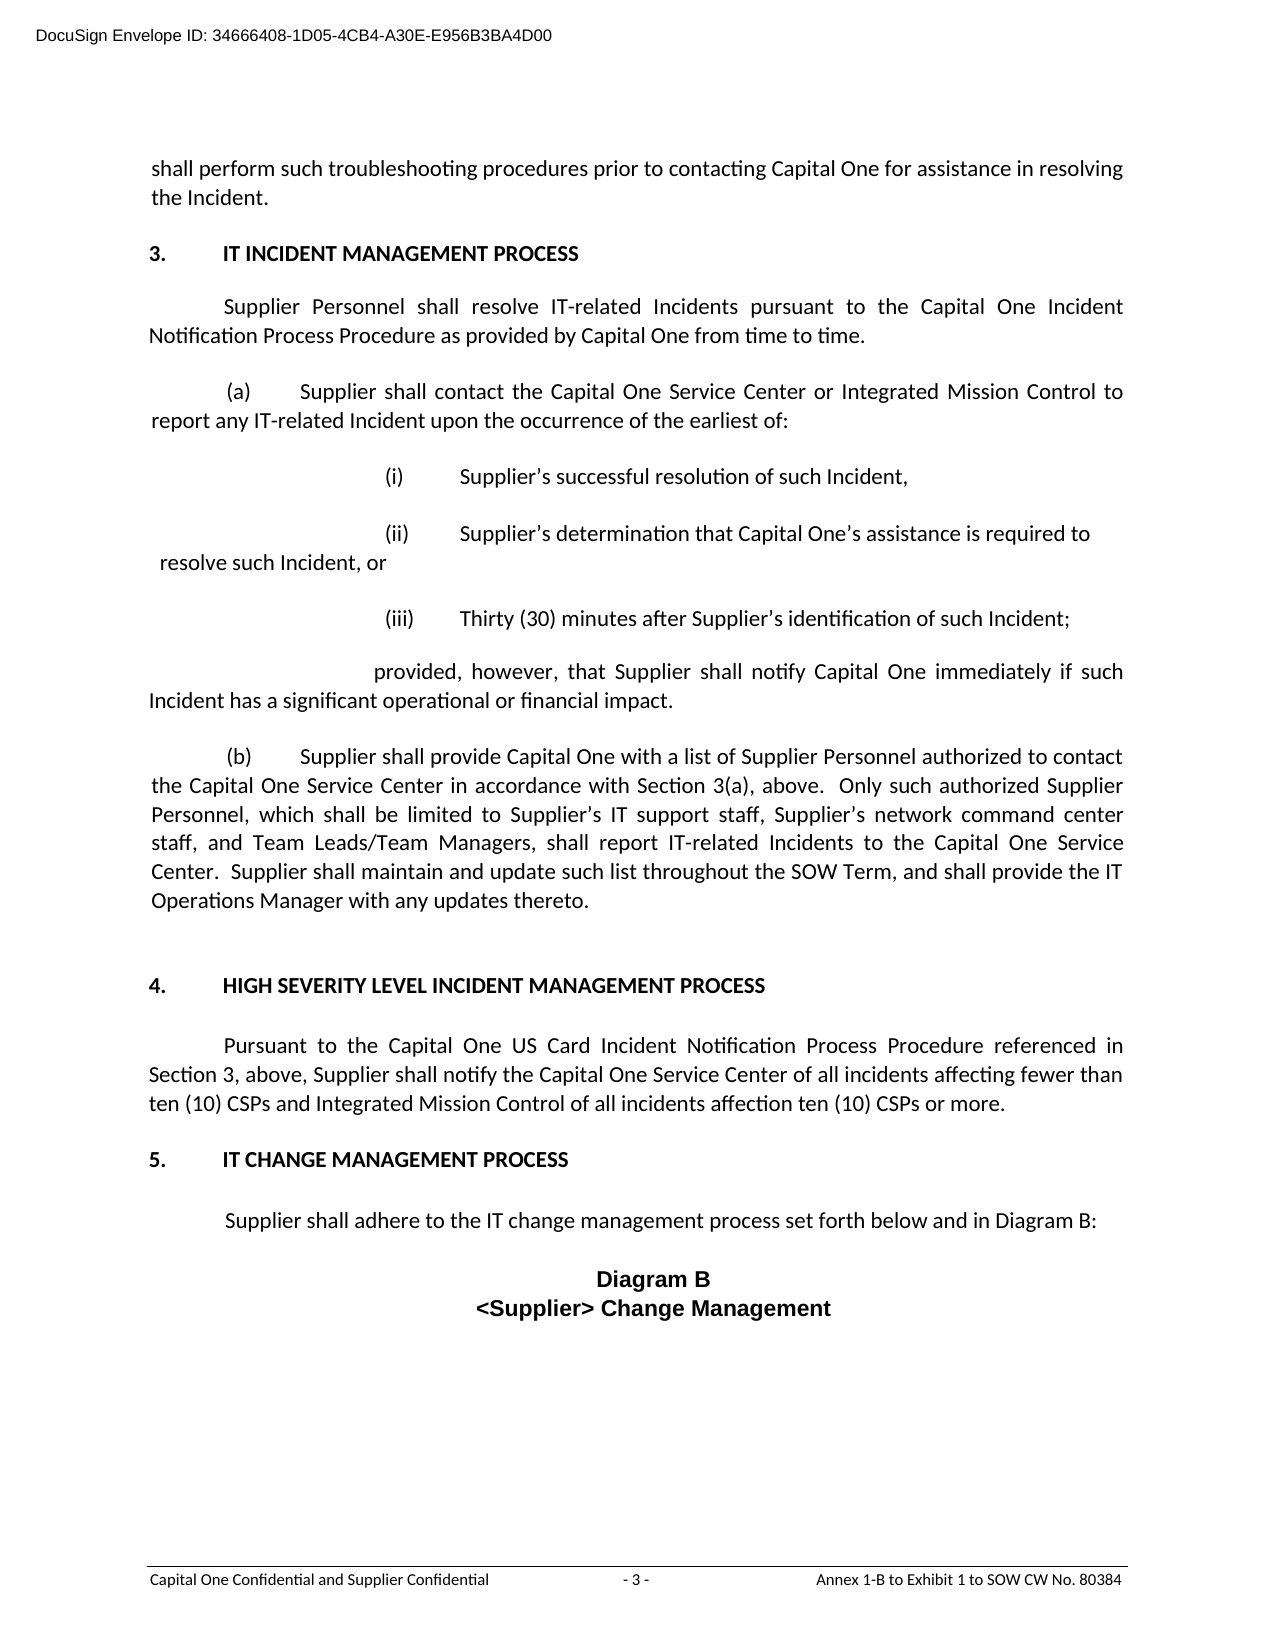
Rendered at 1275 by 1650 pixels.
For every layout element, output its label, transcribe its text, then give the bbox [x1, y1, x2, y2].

list Supplier shall provide Capital One with a list of Supplier Personnel authorized to contact the Capital One Service Center in accordance with Section 3(a), above. Only such authorized Supplier Personnel, which shall be limited to Supplier’s IT support staff, Supplier’s network command center staff, and Team Leads/Team Managers, shall report IT-related Incidents to the Capital One Service Center. Supplier shall maintain and update such list throughout the SOW Term, and shall provide the IT Operations Manager with any updates thereto. [151, 742, 1126, 914]
subtitle 5. IT CHANGE MANAGEMENT PROCESS [148, 1146, 1126, 1174]
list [151, 154, 1126, 211]
text resolve such Incident, or [159, 548, 1126, 576]
list Supplier’s successful resolution of such Incident, [384, 462, 1126, 490]
list Supplier shall contact the Capital One Service Center or Integrated Mission Control to report any IT-related Incident upon the occurrence of the earliest of: [151, 377, 1126, 434]
text provided, however, that Supplier shall notify Capital One immediately if such Incident has a significant operational or financial impact. [148, 657, 1126, 714]
subtitle 4. HIGH SEVERITY LEVEL INCIDENT MANAGEMENT PROCESS [148, 972, 1126, 999]
subtitle 3. IT INCIDENT MANAGEMENT PROCESS [148, 239, 1126, 268]
text Supplier Personnel shall resolve IT-related Incidents pursuant to the Capital One Incident Notification Process Procedure as provided by Capital One from time to time. [148, 292, 1126, 349]
list Supplier’s determination that Capital One’s assistance is required to [384, 519, 1126, 547]
text <Supplier> Change Management [181, 1295, 1126, 1321]
text Pursuant to the Capital One US Card Incident Notification Process Procedure referenced in Section 3, above, Supplier shall notify the Capital One Service Center of all incidents affecting fewer than ten (10) CSPs and Integrated Mission Control of all incidents affection ten (10) CSPs or more. [148, 1032, 1126, 1117]
text Diagram B [181, 1266, 1126, 1292]
list Thirty (30) minutes after Supplier’s identification of such Incident; [384, 604, 1126, 632]
text Supplier shall adhere to the IT change management process set forth below and in Diagram B: [225, 1206, 1126, 1234]
